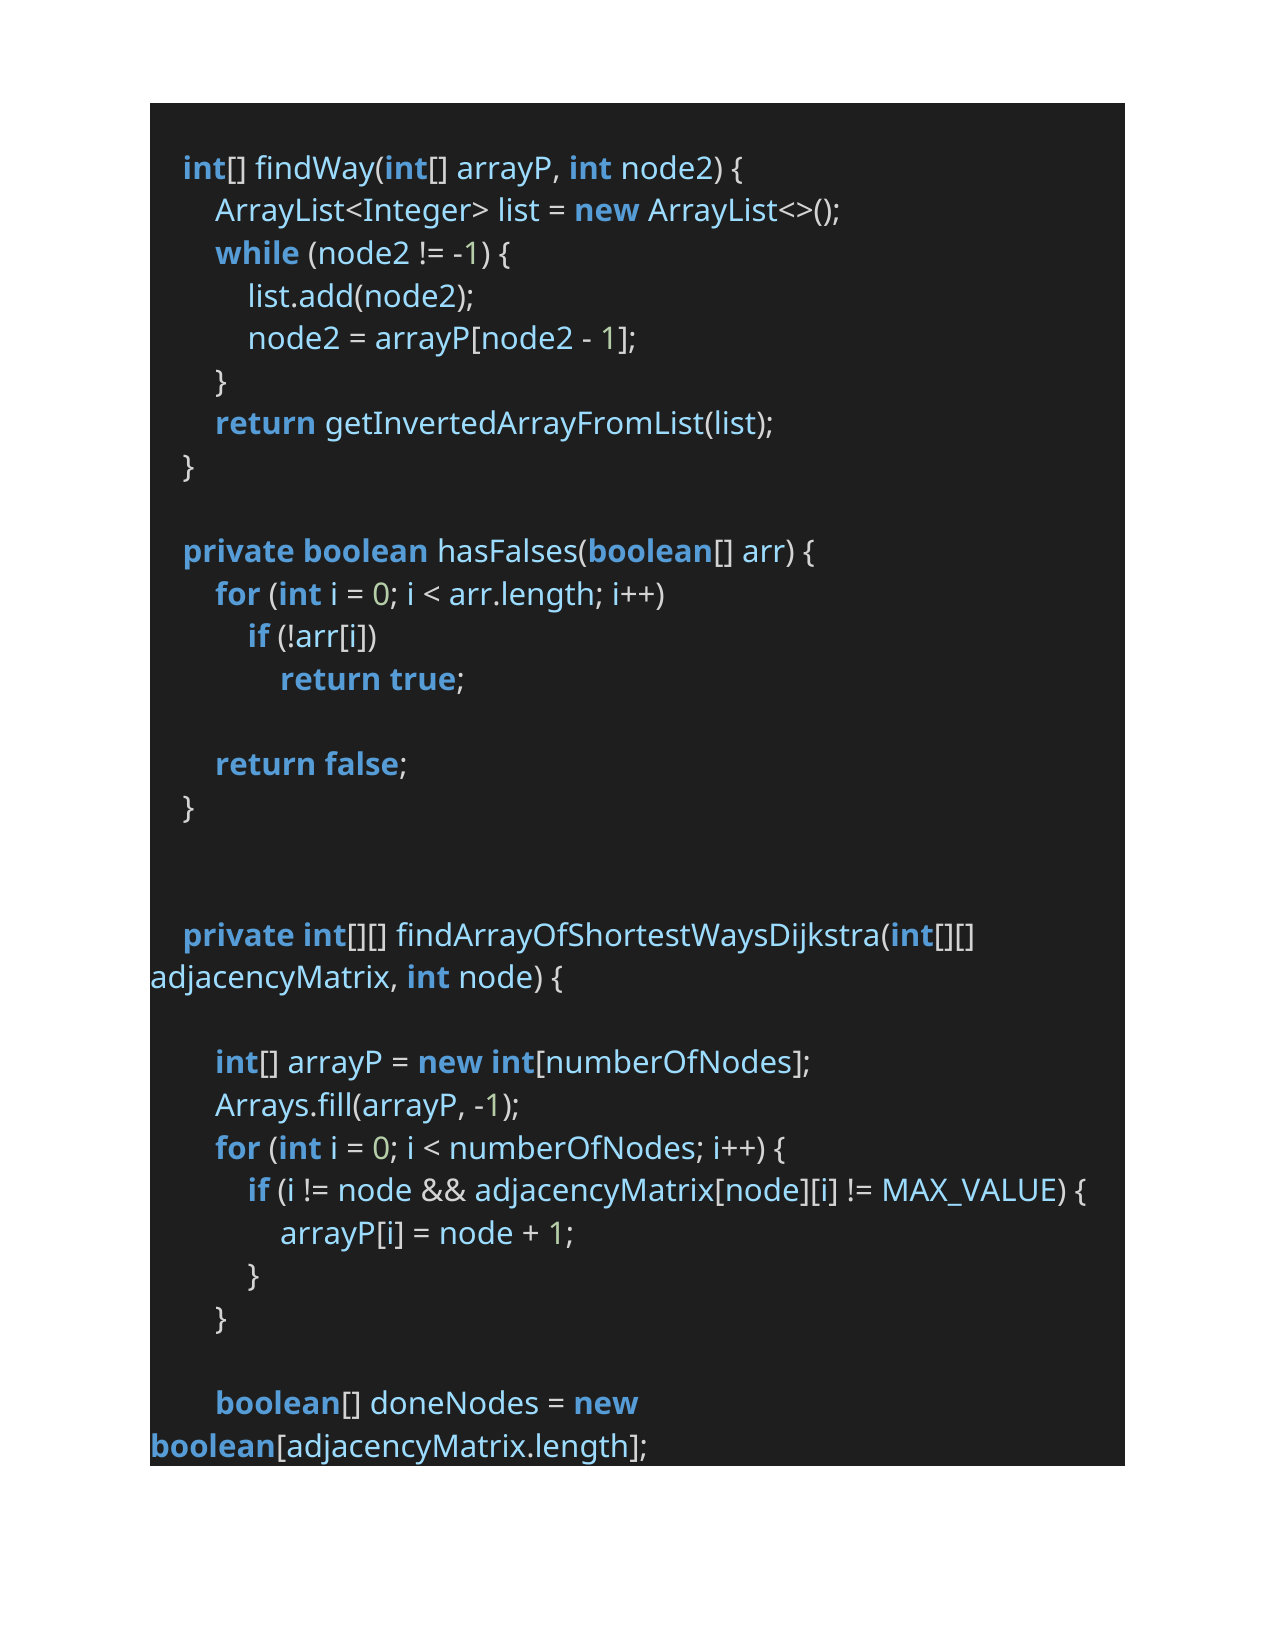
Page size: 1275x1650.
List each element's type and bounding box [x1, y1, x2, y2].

text [150, 103, 1125, 1466]
